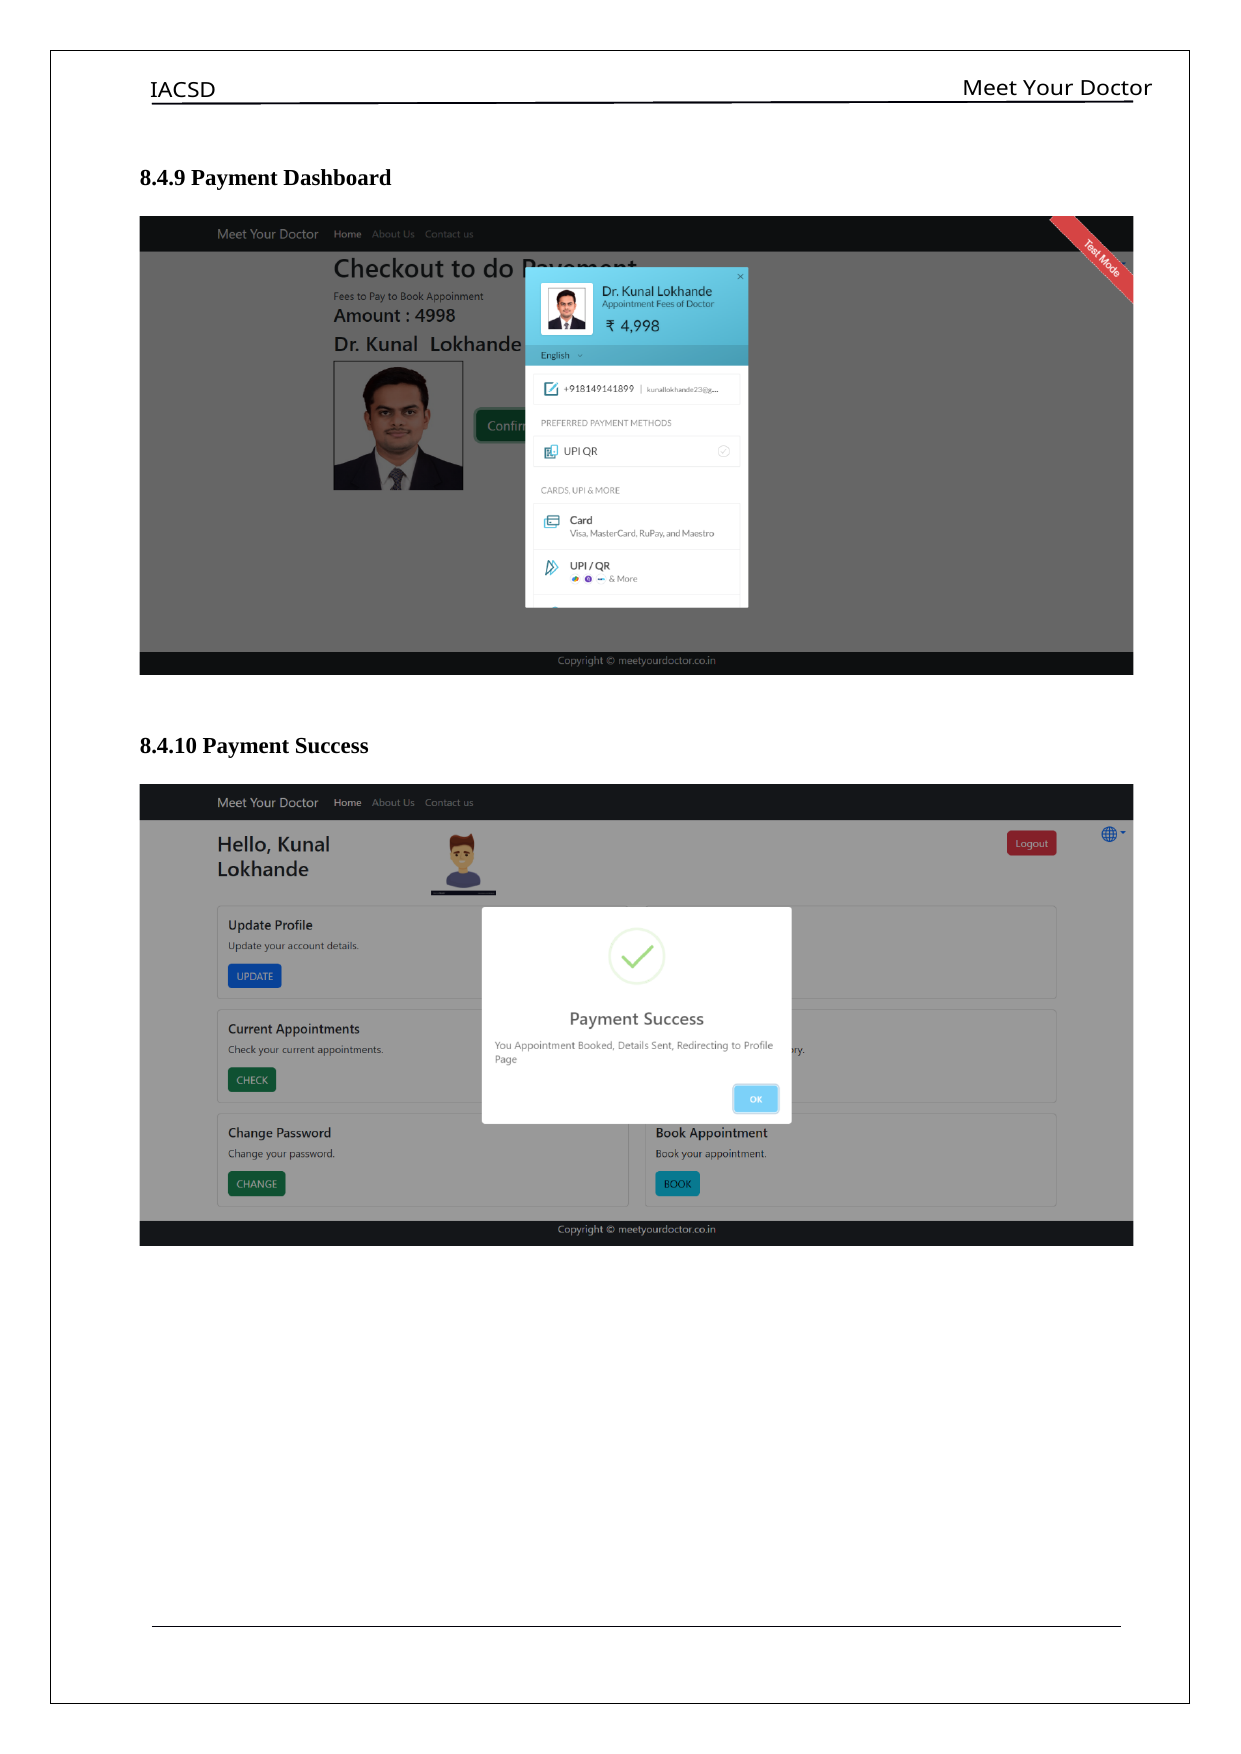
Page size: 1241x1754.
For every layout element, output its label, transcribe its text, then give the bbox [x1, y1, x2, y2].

picture [139, 216, 1134, 675]
picture [139, 784, 1134, 1246]
text 8.4.10 Payment Success [139, 732, 1134, 758]
text 8.4.9 Payment Dashboard [139, 164, 1134, 190]
